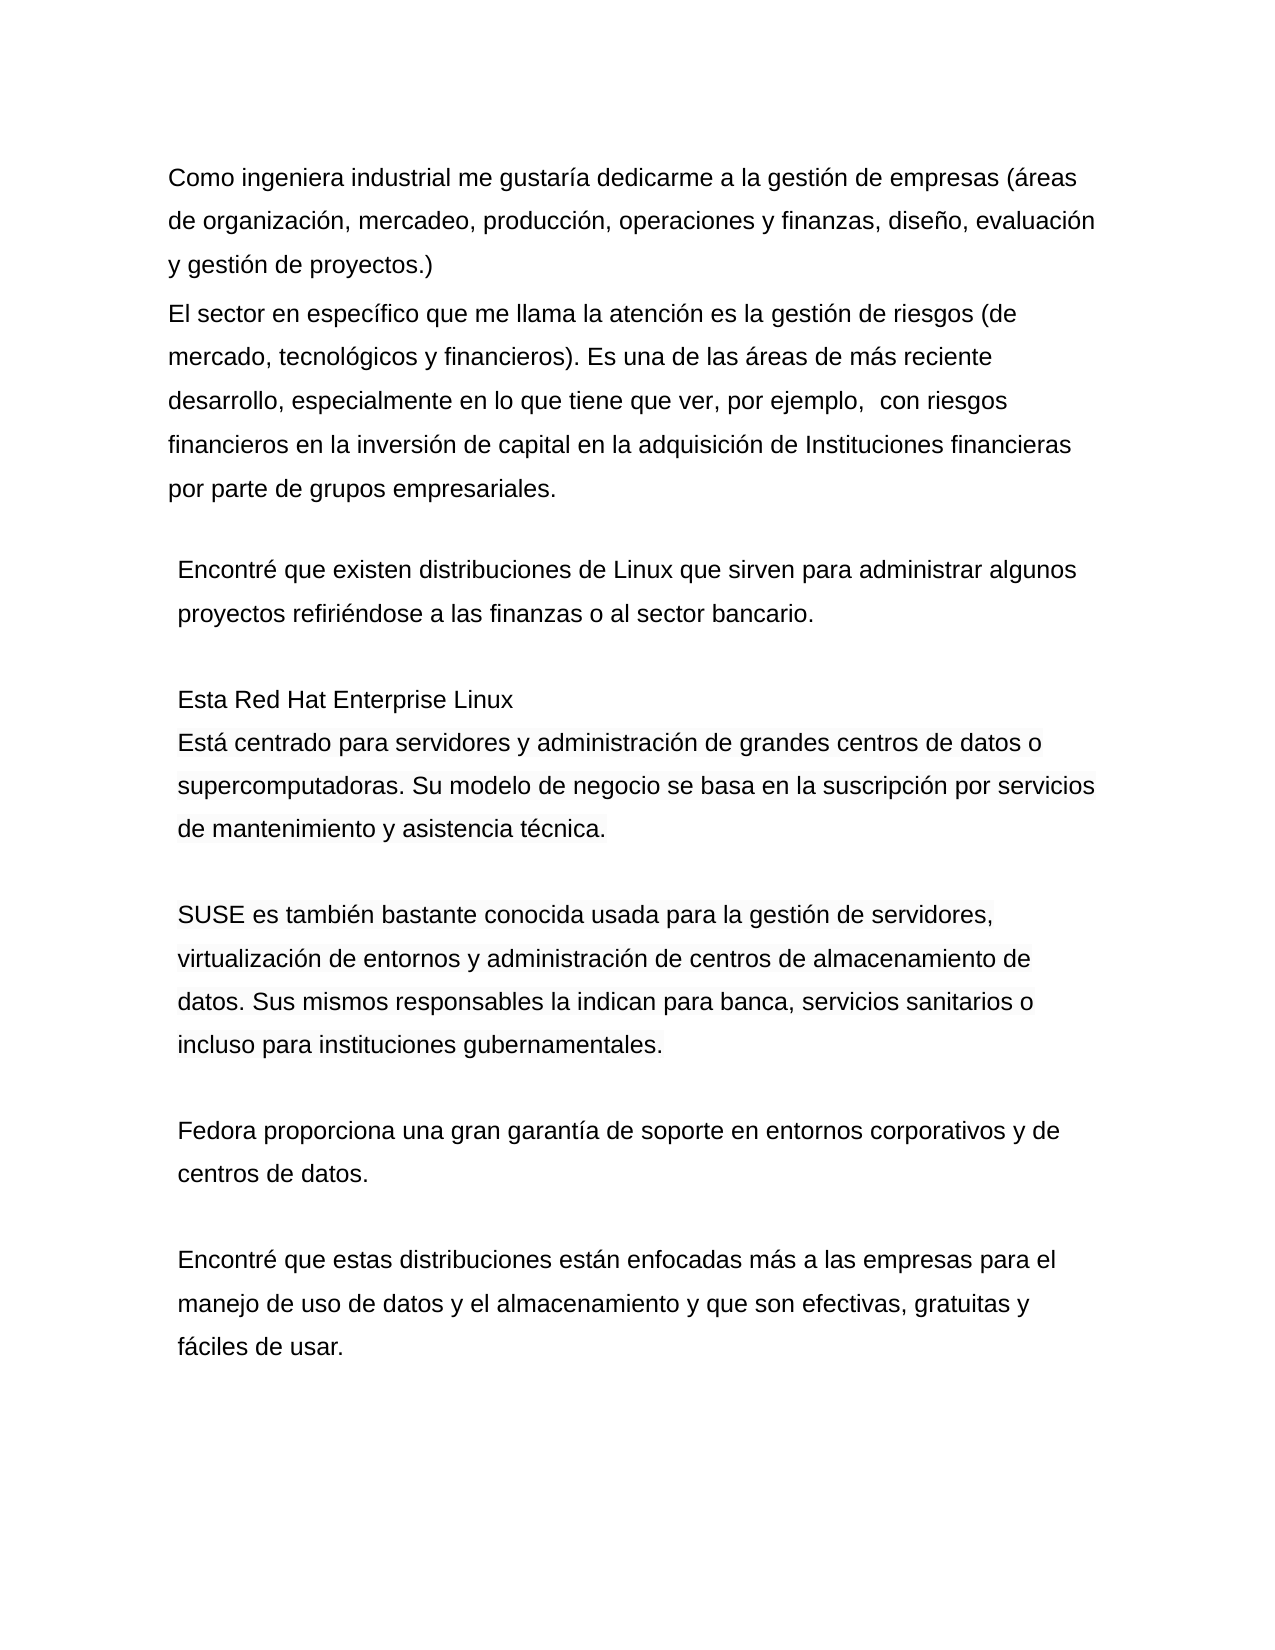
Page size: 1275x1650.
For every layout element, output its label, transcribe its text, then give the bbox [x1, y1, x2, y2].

text Está centrado para servidores y administración de grandes centros de datos o supercomputadoras. Su modelo de negocio se basa en la suscripción por servicios de mantenimiento y asistencia técnica. [177, 728, 1098, 843]
text Como ingeniera industrial me gustaría dedicarme a la gestión de empresas (áreas de organización, mercadeo, producción, operaciones y finanzas, diseño, evaluación y gestión de proyectos.) [168, 148, 1098, 279]
text Encontré que estas distribuciones están enfocadas más a las empresas para el manejo de uso de datos y el almacenamiento y que son efectivas, gratuitas y fáciles de usar. [177, 1245, 1098, 1360]
text Encontré que existen distribuciones de Linux que sirven para administrar algunos proyectos refiriéndose a las finanzas o al sector bancario. [177, 555, 1098, 627]
text El sector en específico que me llama la atención es la gestión de riesgos (de mercado, tecnológicos y financieros). Es una de las áreas de más reciente desarrollo, especialmente en lo que tiene que ver, por ejemplo, con riesgos financieros en la inversión de capital en la adquisición de Instituciones financieras por parte de grupos empresariales. [168, 283, 1098, 502]
text Fedora proporciona una gran garantía de soporte en entornos corporativos y de centros de datos. [177, 1116, 1098, 1188]
text Esta Red Hat Enterprise Linux [177, 685, 1098, 713]
text SUSE es también bastante conocida usada para la gestión de servidores, virtualización de entornos y administración de centros de almacenamiento de datos. Sus mismos responsables la indican para banca, servicios sanitarios o incluso para instituciones gubernamentales. [177, 900, 1098, 1058]
